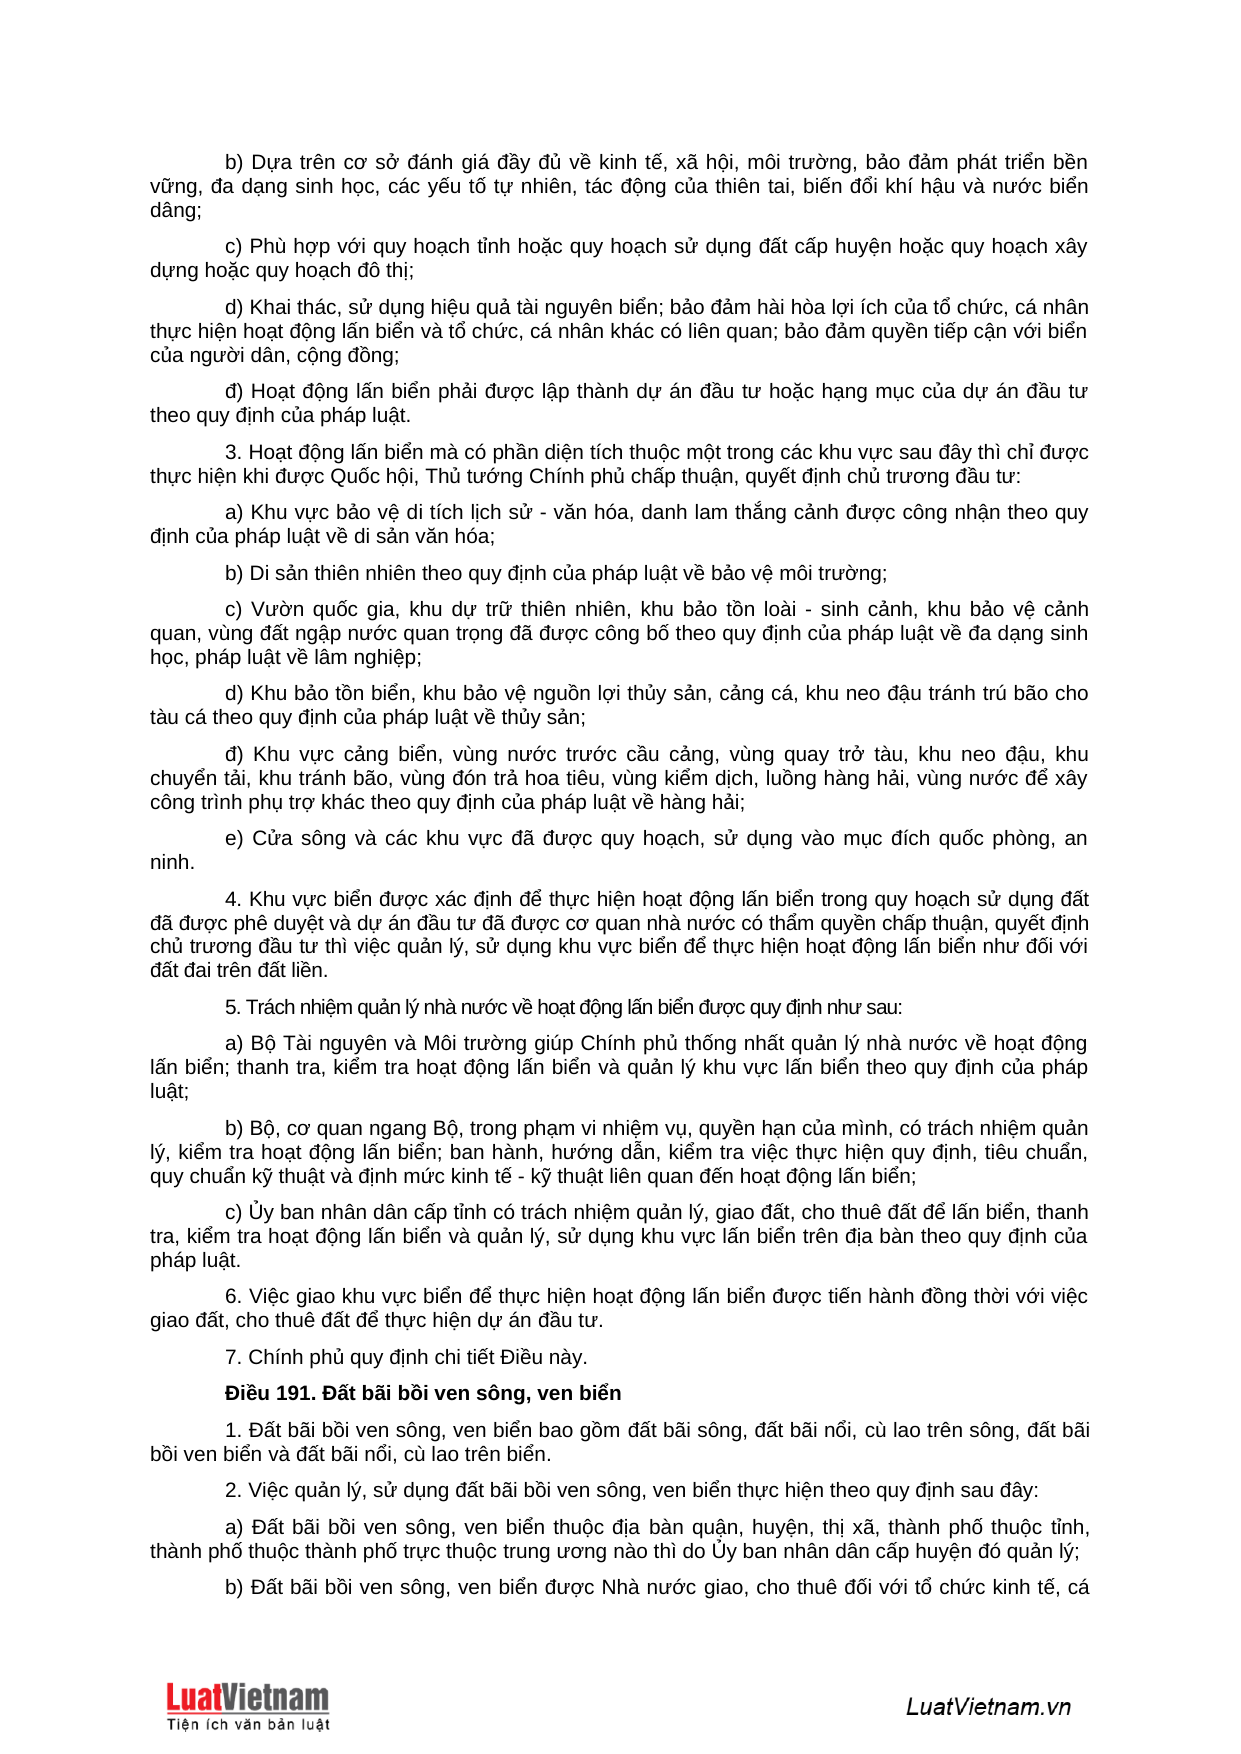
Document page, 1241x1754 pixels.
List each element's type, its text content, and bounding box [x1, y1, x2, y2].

text b) Bộ, cơ quan ngang Bộ, trong phạm vi nhiệm vụ, quyền hạn của mình, có trách nhiệm quản lý, kiểm tra hoạt động lấn biển; ban hành, hướng dẫn, kiểm tra việc thực hiện quy định, tiêu chuẩn, quy chuẩn kỹ thuật và định mức kinh tế - kỹ thuật liên quan đến hoạt động lấn biển; [150, 1116, 1090, 1187]
text 7. Chính phủ quy định chi tiết Điều này. [150, 1345, 1090, 1369]
text Điều 191. Đất bãi bồi ven sông, ven biển [150, 1381, 1090, 1405]
text a) Khu vực bảo vệ di tích lịch sử - văn hóa, danh lam thắng cảnh được công nhận theo quy định của pháp luật về di sản văn hóa; [150, 500, 1090, 548]
text e) Cửa sông và các khu vực đã được quy hoạch, sử dụng vào mục đích quốc phòng, an ninh. [150, 826, 1090, 874]
text 3. Hoạt động lấn biển mà có phần diện tích thuộc một trong các khu vực sau đây thì chỉ được thực hiện khi được Quốc hội, Thủ tướng Chính phủ chấp thuận, quyết định chủ trương đầu tư: [150, 439, 1090, 487]
text 1. Đất bãi bồi ven sông, ven biển bao gồm đất bãi sông, đất bãi nổi, cù lao trên sông, đất bãi bồi ven biển và đất bãi nổi, cù lao trên biển. [150, 1418, 1090, 1466]
text b) Di sản thiên nhiên theo quy định của pháp luật về bảo vệ môi trường; [150, 560, 1090, 584]
picture [150, 1660, 1090, 1754]
text đ) Hoạt động lấn biển phải được lập thành dự án đầu tư hoặc hạng mục của dự án đầu tư theo quy định của pháp luật. [150, 379, 1090, 427]
text d) Khu bảo tồn biển, khu bảo vệ nguồn lợi thủy sản, cảng cá, khu neo đậu tránh trú bão cho tàu cá theo quy định của pháp luật về thủy sản; [150, 681, 1090, 729]
text c) Phù hợp với quy hoạch tỉnh hoặc quy hoạch sử dụng đất cấp huyện hoặc quy hoạch xây dựng hoặc quy hoạch đô thị; [150, 234, 1090, 282]
text c) Vườn quốc gia, khu dự trữ thiên nhiên, khu bảo tồn loài - sinh cảnh, khu bảo vệ cảnh quan, vùng đất ngập nước quan trọng đã được công bố theo quy định của pháp luật về đa dạng sinh học, pháp luật về lâm nghiệp; [150, 597, 1090, 669]
text 2. Việc quản lý, sử dụng đất bãi bồi ven sông, ven biển thực hiện theo quy định sau đây: [150, 1478, 1090, 1502]
text 6. Việc giao khu vực biển để thực hiện hoạt động lấn biển được tiến hành đồng thời với việc giao đất, cho thuê đất để thực hiện dự án đầu tư. [150, 1284, 1090, 1332]
text 5. Trách nhiệm quản lý nhà nước về hoạt động lấn biển được quy định như sau: [150, 995, 1090, 1019]
text 4. Khu vực biển được xác định để thực hiện hoạt động lấn biển trong quy hoạch sử dụng đất đã được phê duyệt và dự án đầu tư đã được cơ quan nhà nước có thẩm quyền chấp thuận, quyết định chủ trương đầu tư thì việc quản lý, sử dụng khu vực biển để thực hiện hoạt động lấn biển như đối với đất đai trên đất liền. [150, 886, 1090, 982]
text a) Đất bãi bồi ven sông, ven biển thuộc địa bàn quận, huyện, thị xã, thành phố thuộc tỉnh, thành phố thuộc thành phố trực thuộc trung ương nào thì do Ủy ban nhân dân cấp huyện đó quản lý; [150, 1514, 1090, 1562]
text b) Dựa trên cơ sở đánh giá đầy đủ về kinh tế, xã hội, môi trường, bảo đảm phát triển bền vững, đa dạng sinh học, các yếu tố tự nhiên, tác động của thiên tai, biến đổi khí hậu và nước biển dâng; [150, 150, 1090, 222]
text d) Khai thác, sử dụng hiệu quả tài nguyên biển; bảo đảm hài hòa lợi ích của tổ chức, cá nhân thực hiện hoạt động lấn biển và tổ chức, cá nhân khác có liên quan; bảo đảm quyền tiếp cận với biển của người dân, cộng đồng; [150, 295, 1090, 367]
text c) Ủy ban nhân dân cấp tỉnh có trách nhiệm quản lý, giao đất, cho thuê đất để lấn biển, thanh tra, kiểm tra hoạt động lấn biển và quản lý, sử dụng khu vực lấn biển trên địa bàn theo quy định của pháp luật. [150, 1200, 1090, 1272]
text a) Bộ Tài nguyên và Môi trường giúp Chính phủ thống nhất quản lý nhà nước về hoạt động lấn biển; thanh tra, kiểm tra hoạt động lấn biển và quản lý khu vực lấn biển theo quy định của pháp luật; [150, 1031, 1090, 1103]
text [150, 1575, 1090, 1599]
text đ) Khu vực cảng biển, vùng nước trước cầu cảng, vùng quay trở tàu, khu neo đậu, khu chuyển tải, khu tránh bão, vùng đón trả hoa tiêu, vùng kiểm dịch, luồng hàng hải, vùng nước để xây công trình phụ trợ khác theo quy định của pháp luật về hàng hải; [150, 742, 1090, 813]
